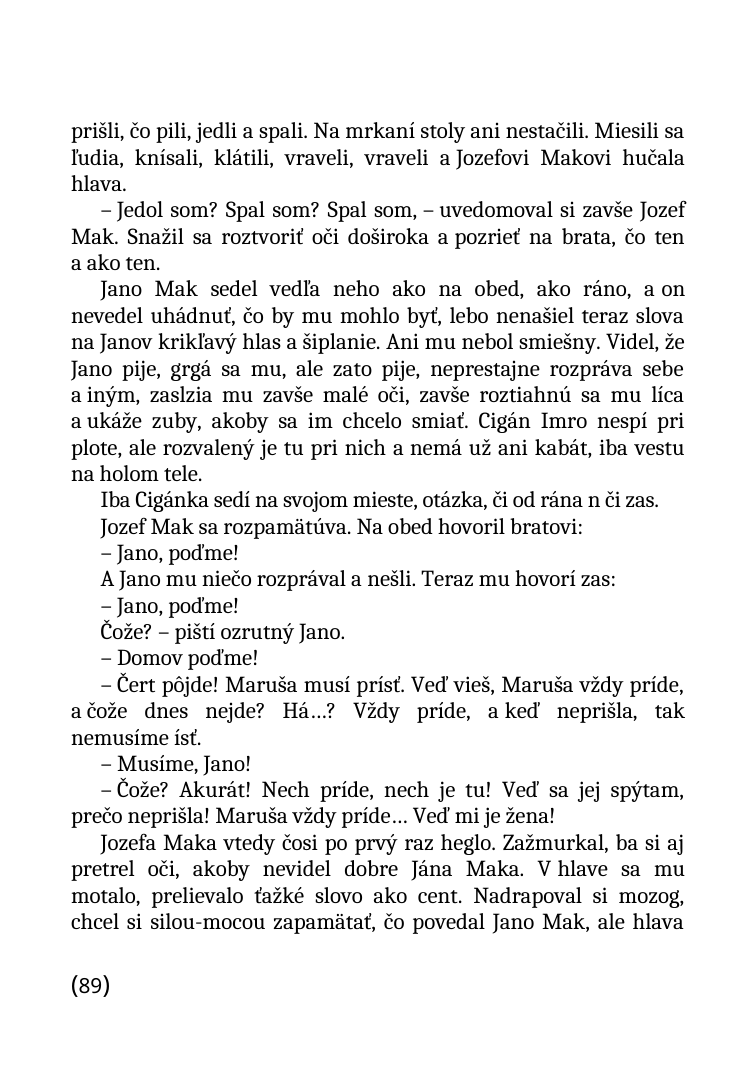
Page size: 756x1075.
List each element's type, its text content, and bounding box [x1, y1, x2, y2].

text – Čert pôjde! Maruša musí prísť. Veď vieš, Maruša vždy príde, a čože dnes nejde? Há…? Vždy príde, a keď neprišla, tak nemusíme ísť. [71, 672, 685, 751]
text – Domov poďme! [71, 645, 685, 672]
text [71, 830, 685, 935]
text Jano Mak sedel vedľa neho ako na obed, ako ráno, a on nevedel uhádnuť, čo by mu mohlo byť, lebo nenašiel teraz slova na Janov krikľavý hlas a šiplanie. Ani mu nebol smiešny. Videl, že Jano pije, grgá sa mu, ale zato pije, neprestajne rozpráva sebe a iným, zaslzia mu zavše malé oči, zavše roztiahnú sa mu líca a ukáže zuby, akoby sa im chcelo smiať. Cigán Imro nespí pri plote, ale rozvalený je tu pri nich a nemá už ani kabát, iba vestu na holom tele. [71, 276, 685, 487]
text – Jedol som? Spal som? Spal som, – uvedomoval si zavše Jozef Mak. Snažil sa roztvoriť oči doširoka a pozrieť na brata, čo ten a ako ten. [71, 197, 685, 276]
text Čože? – piští ozrutný Jano. [71, 619, 685, 645]
text – Čože? Akurát! Nech príde, nech je tu! Veď sa jej spýtam, prečo neprišla! Maruša vždy príde… Veď mi je žena! [71, 777, 685, 830]
text Jozef Mak sa rozpamätúva. Na obed hovoril bratovi: [71, 513, 685, 540]
text – Musíme, Jano! [71, 751, 685, 777]
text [71, 118, 685, 197]
text A Jano mu niečo rozprával a nešli. Teraz mu hovorí zas: [71, 566, 685, 592]
text – Jano, poďme! [71, 592, 685, 619]
text – Jano, poďme! [71, 540, 685, 566]
text Iba Cigánka sedí na svojom mieste, otázka, či od rána n či zas. [71, 487, 685, 513]
